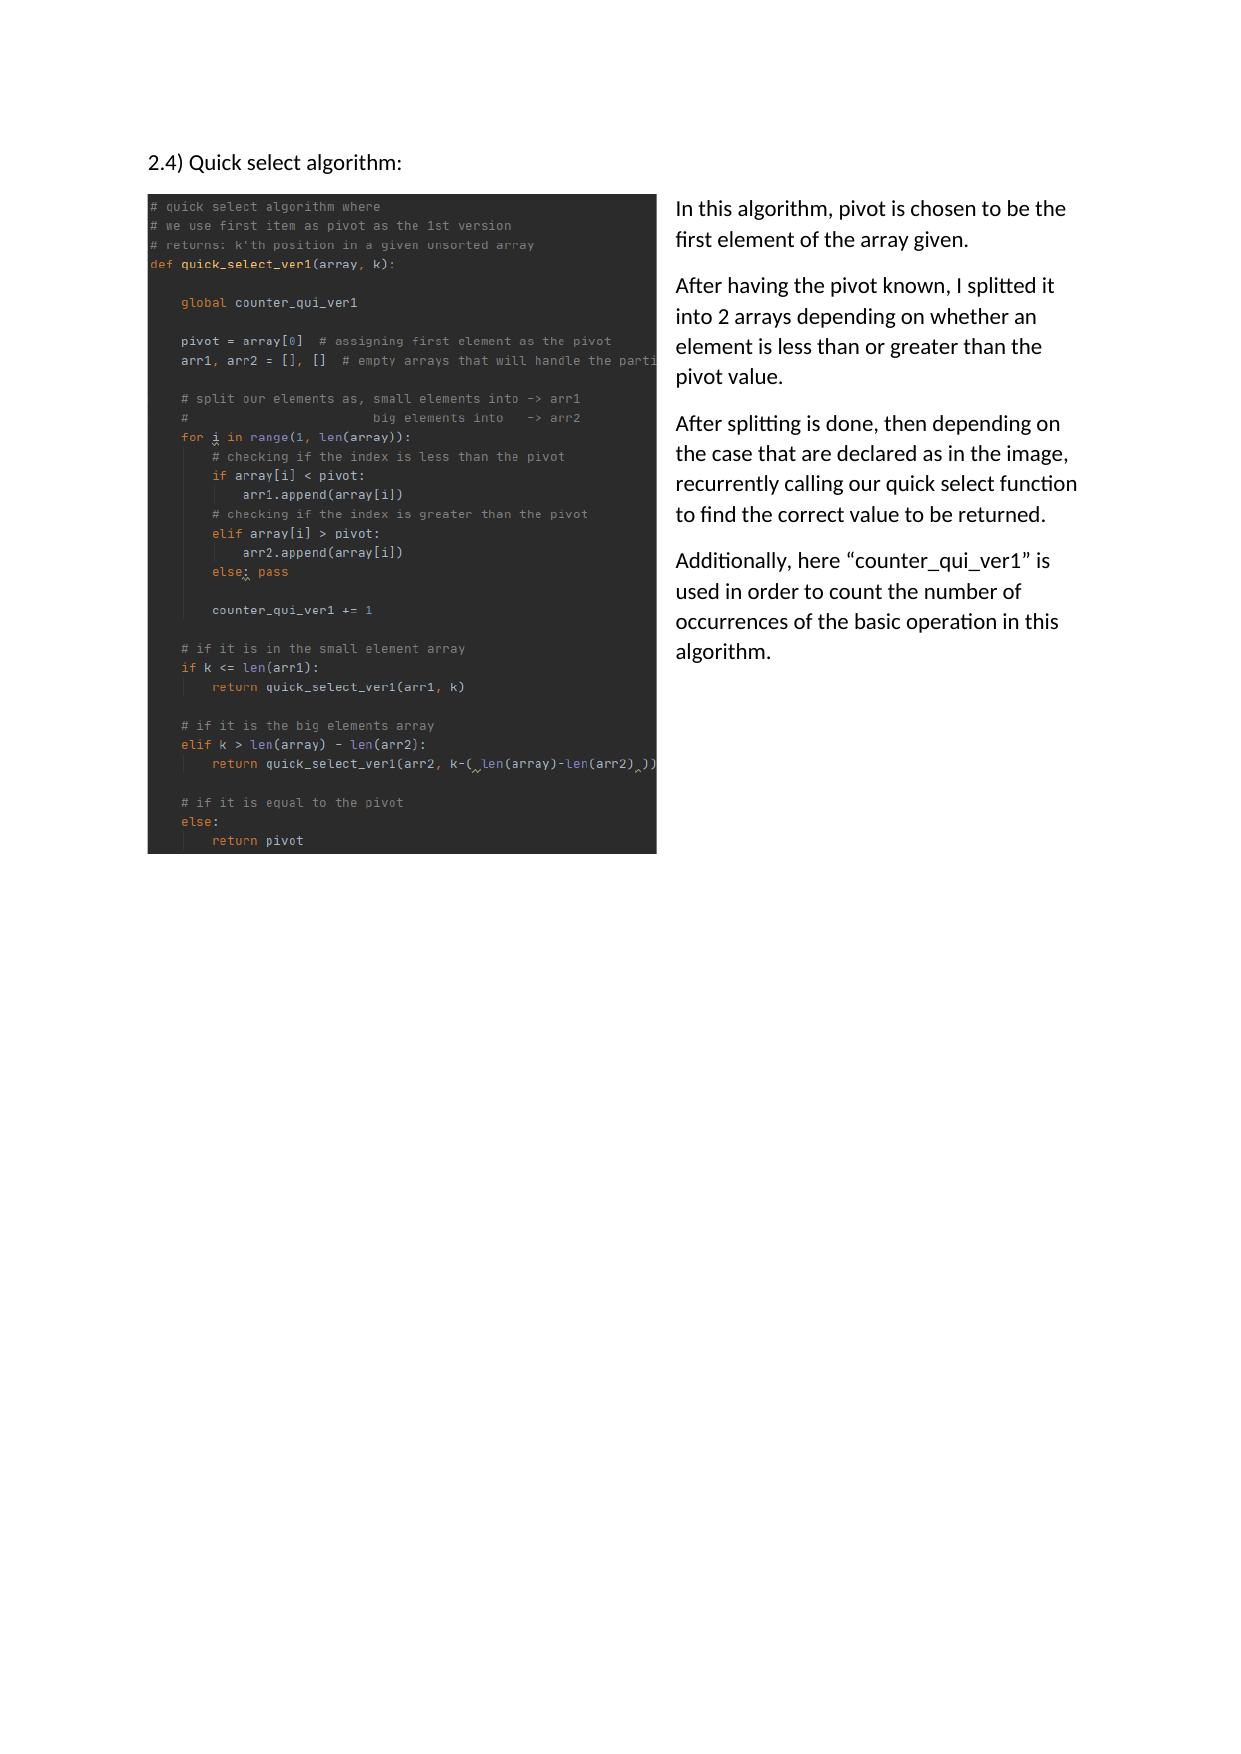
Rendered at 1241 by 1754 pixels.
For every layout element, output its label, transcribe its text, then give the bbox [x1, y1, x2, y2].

text Additionally, here “counter_qui_ver1” is used in order to count the number of occurrences of the basic operation in this algorithm. [657, 547, 1093, 665]
text 2.4) Quick select algorithm: [148, 148, 1093, 176]
picture [147, 194, 657, 854]
text After having the pivot known, I splitted it into 2 arrays depending on whether an element is less than or greater than the pivot value. [657, 272, 1093, 390]
text In this algorithm, pivot is chosen to be the first element of the array given. [657, 194, 1093, 253]
text After splitting is done, then depending on the case that are declared as in the image, recurrently calling our quick select function to find the correct value to be returned. [657, 409, 1093, 528]
